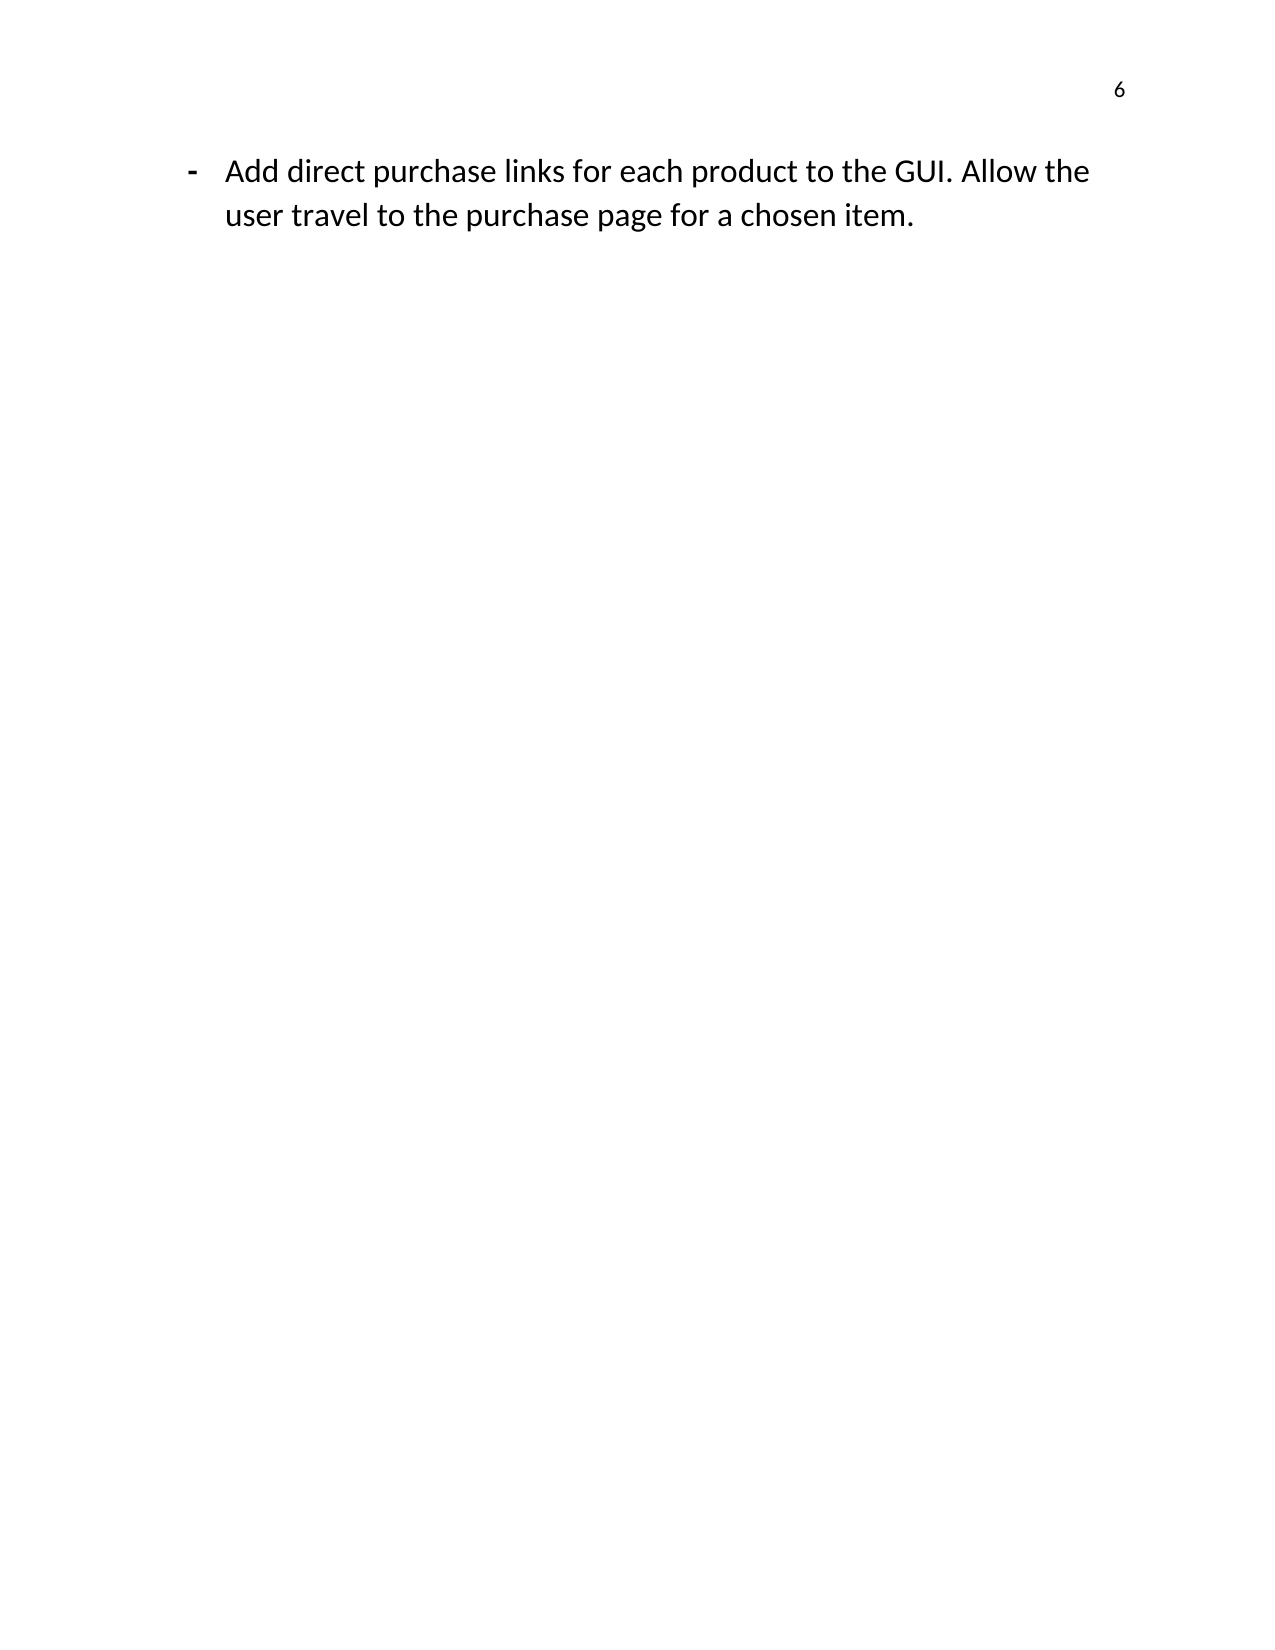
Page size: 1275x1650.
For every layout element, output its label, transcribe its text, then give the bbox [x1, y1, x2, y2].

list Add direct purchase links for each product to the GUI. Allow the user travel to the purchase page for a chosen item. [187, 150, 1125, 235]
